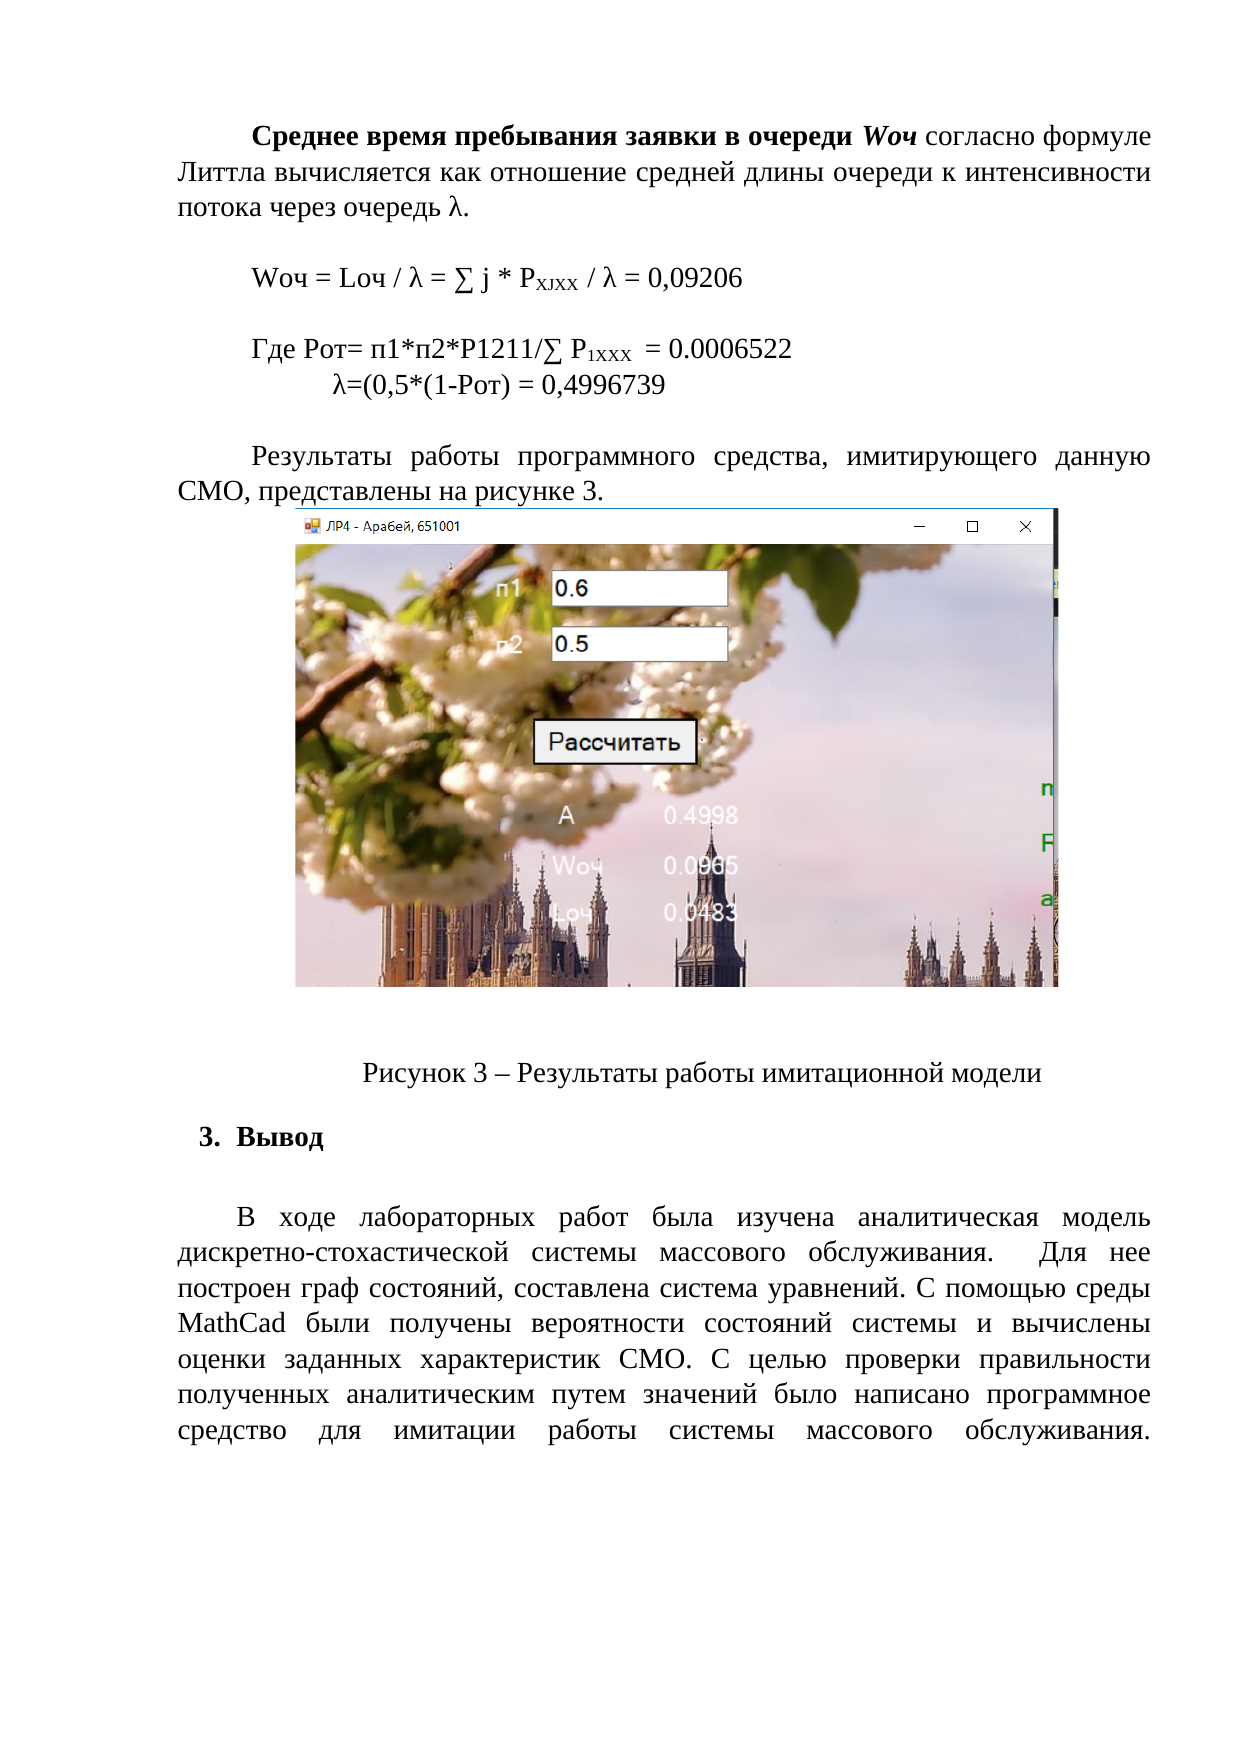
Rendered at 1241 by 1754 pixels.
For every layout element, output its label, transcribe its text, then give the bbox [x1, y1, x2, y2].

text λ=(0,5*(1-Рот) = 0,4996739 [177, 367, 1152, 400]
text Где Pот= п1*п2*Р1211/∑ Р1ХХХ = 0.0006522 [177, 331, 1152, 365]
text Среднее время пребывания заявки в очереди Wоч согласно формуле Литтла вычисляется как отношение средней длины очереди к интенсивности потока через очередь λ. [177, 118, 1152, 223]
text В ходе лабораторных работ была изучена аналитическая модель дискретно-стохастической системы массового обслуживания. Для нее построен граф состояний, составлена система уравнений. С помощью среды MathCad были получены вероятности состояний системы и вычислены оценки заданных характеристик СМО. С целью проверки правильности полученных аналитическим путем значений было написано программное средство для имитации работы системы массового обслуживания. [177, 1199, 1152, 1475]
subtitle Вывод [199, 1119, 1152, 1153]
text Результаты работы программного средства, имитирующего данную СМО, представлены на рисунке 3. [177, 438, 1152, 507]
text Wоч = Lоч / λ = ∑ j * РХJХХ / λ = 0,09206 [177, 260, 1152, 294]
picture [295, 508, 1059, 987]
list Рисунок 3 – Результаты работы имитационной модели [252, 1056, 1152, 1089]
